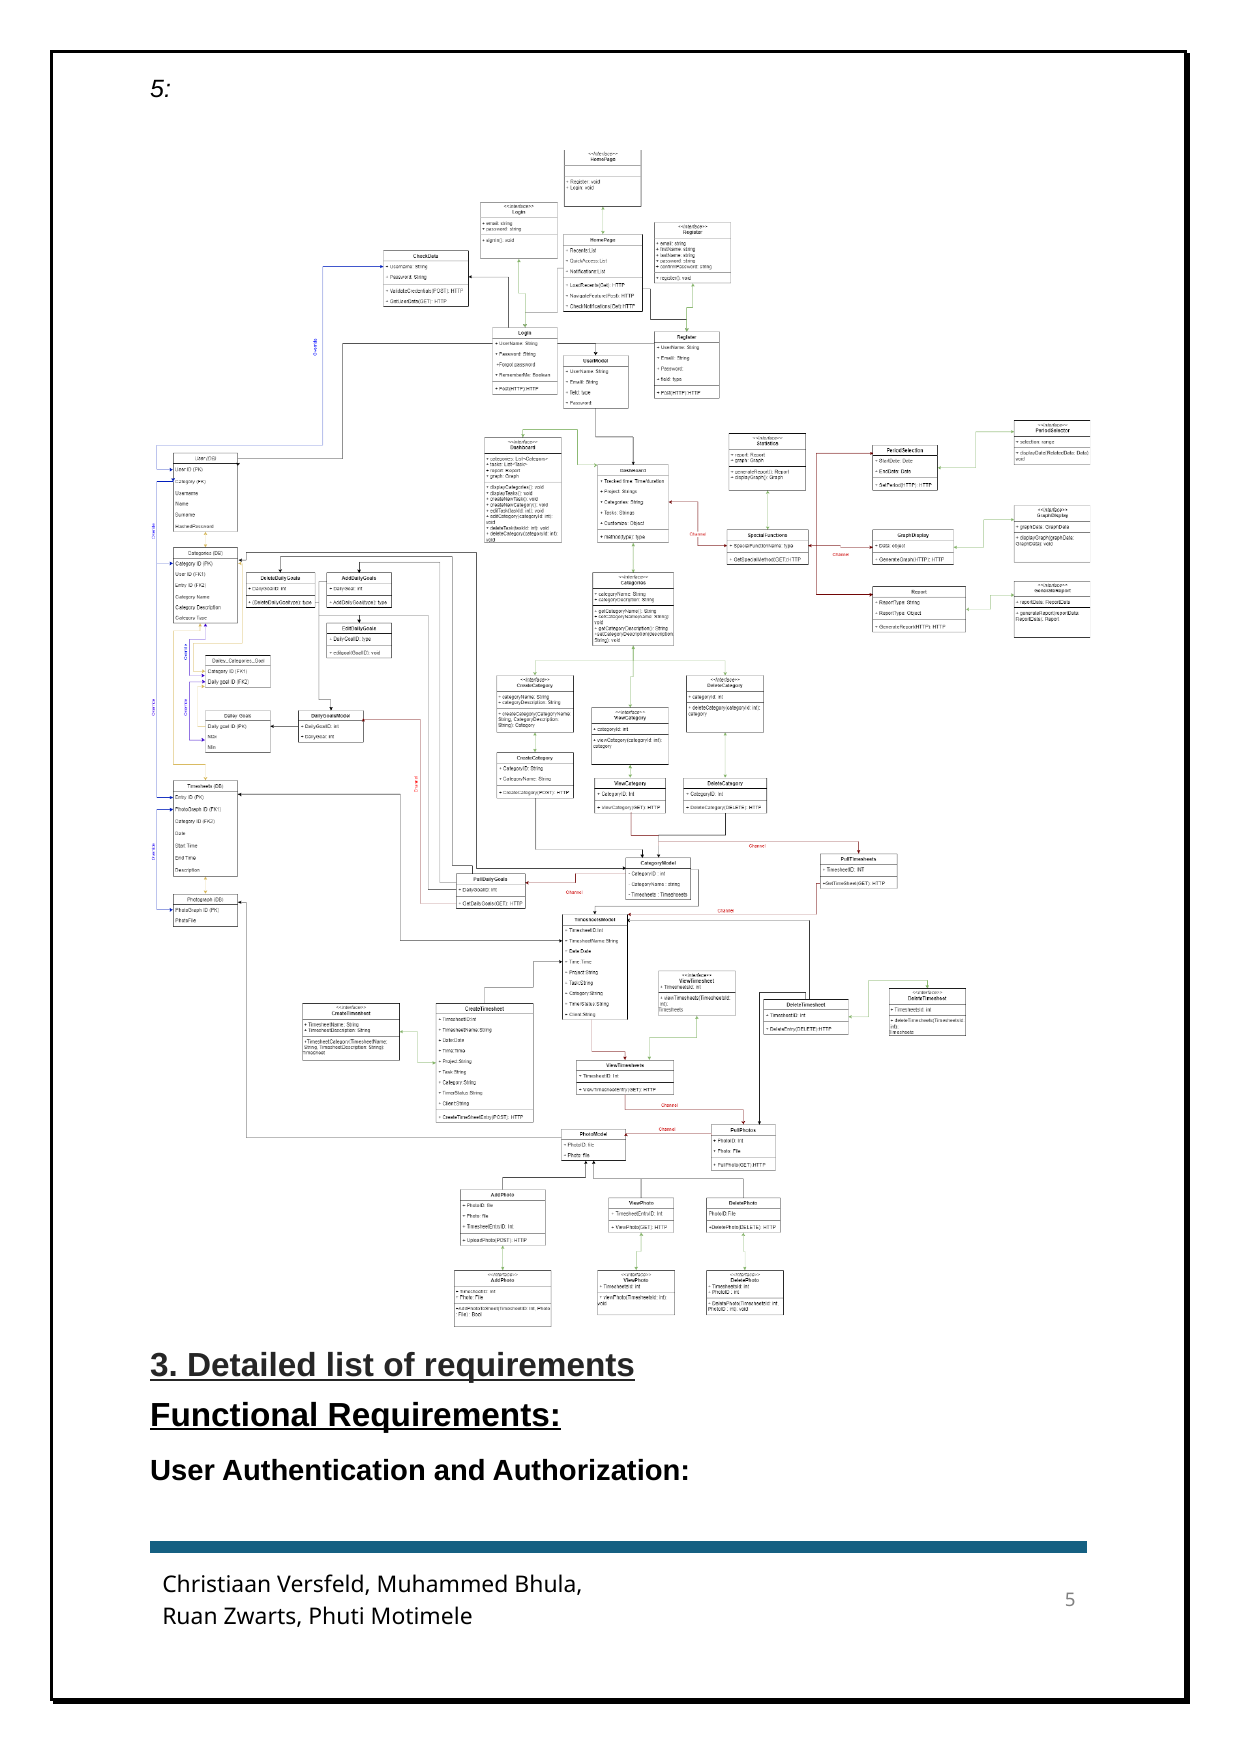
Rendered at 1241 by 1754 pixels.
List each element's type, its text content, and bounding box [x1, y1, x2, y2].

text Functional Requirements: [150, 1395, 1087, 1433]
picture [150, 150, 1091, 1327]
subtitle 3. Detailed list of requirements [150, 1345, 1087, 1384]
text User Authentication and Authorization: [150, 1453, 1087, 1487]
